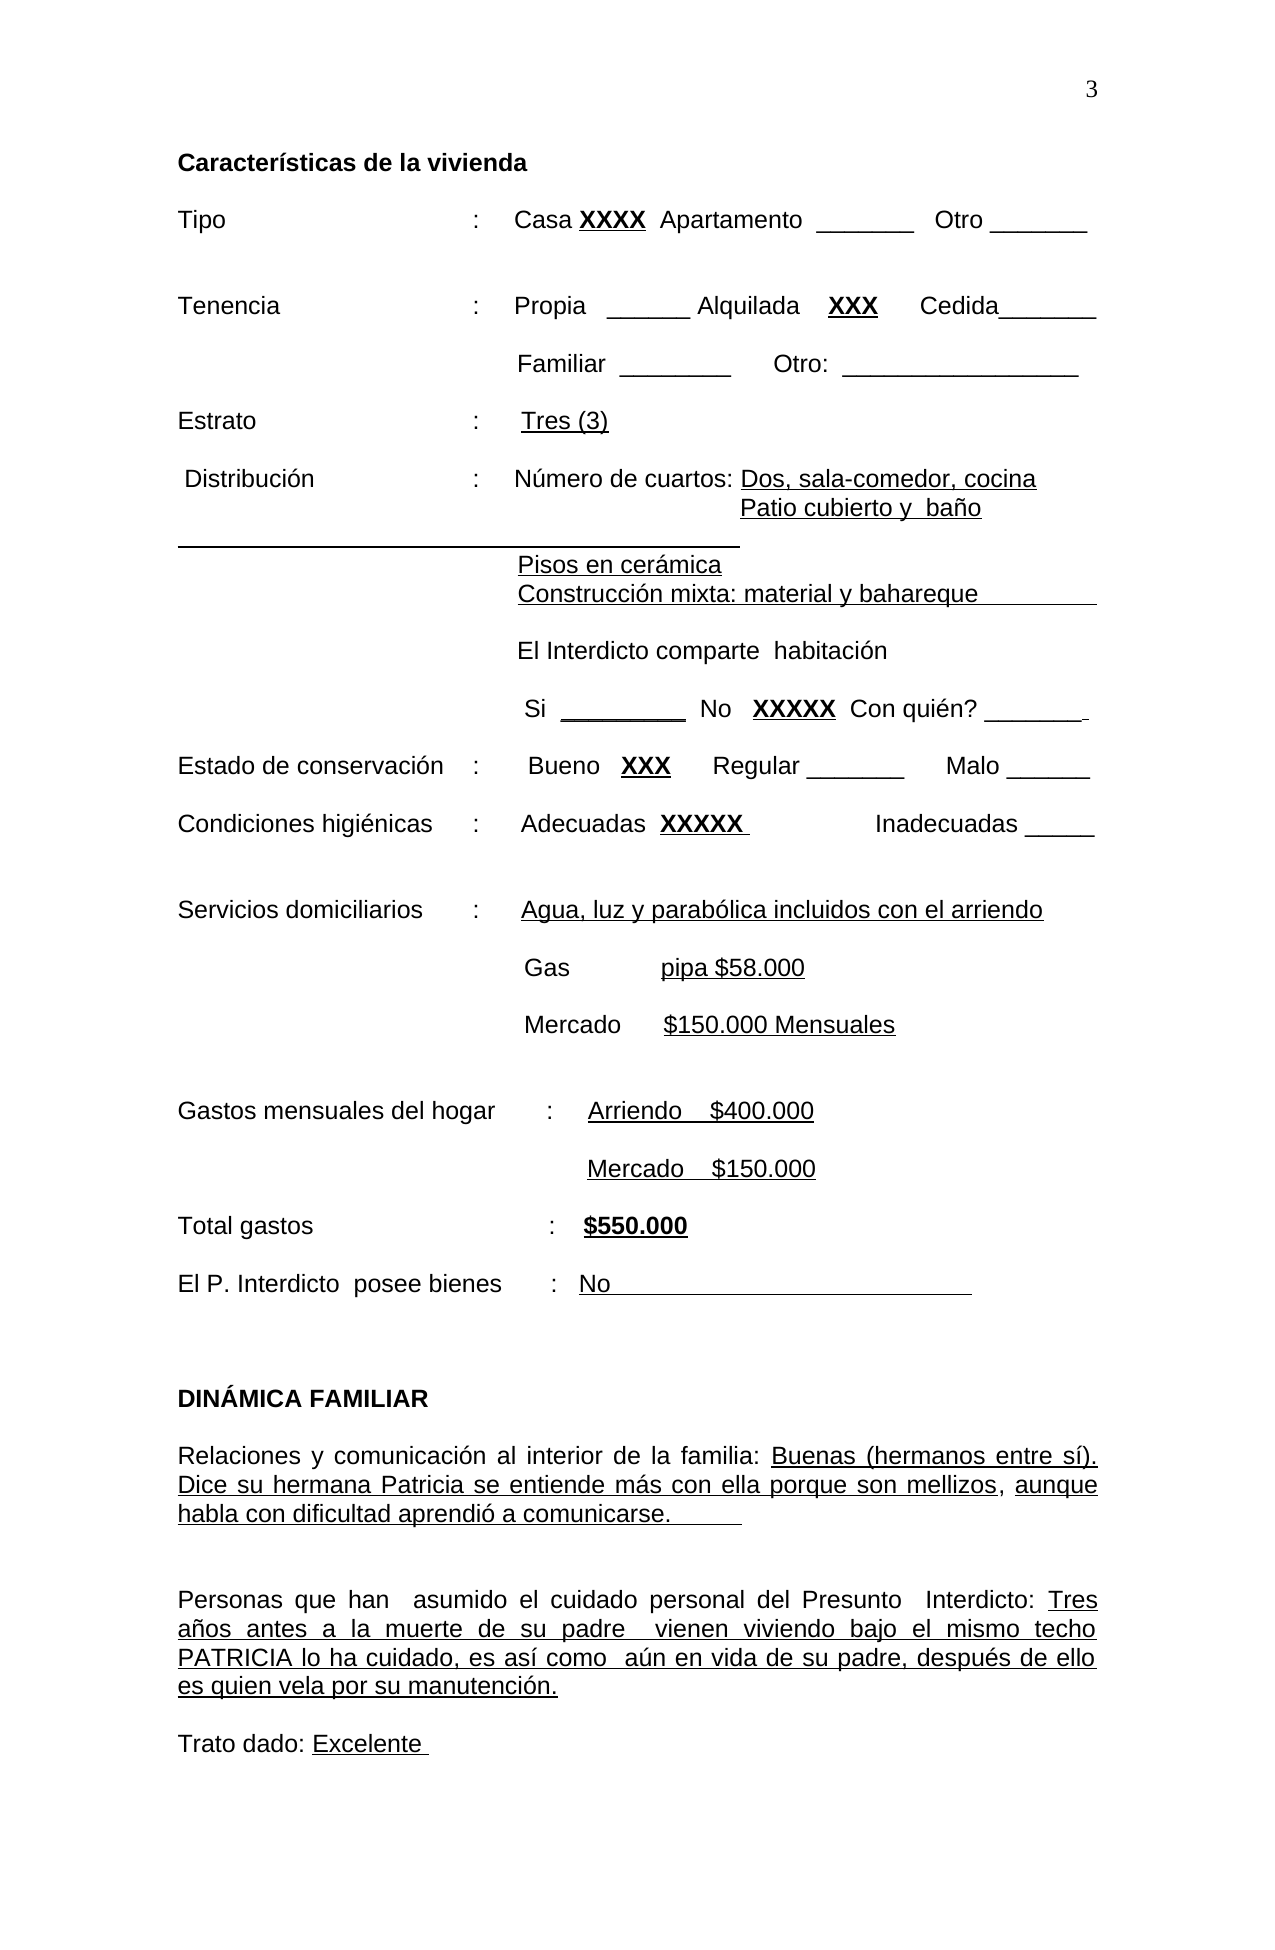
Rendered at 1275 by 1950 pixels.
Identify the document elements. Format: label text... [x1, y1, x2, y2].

text Si _________ No XXXXX Con quién? _______ [177, 694, 1098, 723]
text DINÁMICA FAMILIAR [177, 1384, 1098, 1413]
text Construcción mixta: material y bahareque [177, 579, 1098, 608]
text Relaciones y comunicación al interior de la familia: Buenas (hermanos entre sí). Dice su hermana Patricia se entiende más con ella porque son mellizos, aunque habla con dificultad aprendió a comunicarse. [177, 1441, 1098, 1528]
text Personas que han asumido el cuidado personal del Presunto Interdicto: Tres años antes a la muerte de su padre vienen viviendo bajo el mismo techo PATRICIA lo ha cuidado, es así como aún en vida de su padre, después de ello es quien vela por su manutención. [177, 1585, 1098, 1700]
text Tipo : Casa XXXX Apartamento _______ Otro _______ [177, 205, 1098, 234]
text Gas pipa $58.000 [177, 953, 1098, 981]
text Características de la vivienda [177, 148, 1098, 176]
text Patio cubierto y baño [177, 493, 1098, 521]
text Gastos mensuales del hogar : Arriendo $400.000 [177, 1096, 1098, 1125]
text Total gastos : $550.000 [177, 1211, 1098, 1240]
text El P. Interdicto posee bienes : No [177, 1269, 1098, 1298]
text Estrato : Tres (3) [177, 406, 1098, 435]
text Mercado $150.000 Mensuales [177, 1010, 1098, 1039]
text El Interdicto comparte habitación [177, 636, 1098, 665]
text Trato dado: Excelente [177, 1729, 1098, 1758]
text Pisos en cerámica [177, 550, 1098, 579]
text Condiciones higiénicas : Adecuadas XXXXX Inadecuadas _____ [177, 809, 1098, 838]
text Familiar ________ Otro: _________________ [177, 349, 1098, 378]
text Servicios domiciliarios : Agua, luz y parabólica incluidos con el arriendo [177, 895, 1098, 924]
text Tenencia : Propia ______ Alquilada XXX Cedida_______ [177, 291, 1098, 320]
text Estado de conservación : Bueno XXX Regular _______ Malo ______ [177, 751, 1098, 780]
text Mercado $150.000 [177, 1154, 1098, 1183]
text Distribución : Número de cuartos: Dos, sala-comedor, cocina [177, 464, 1098, 493]
